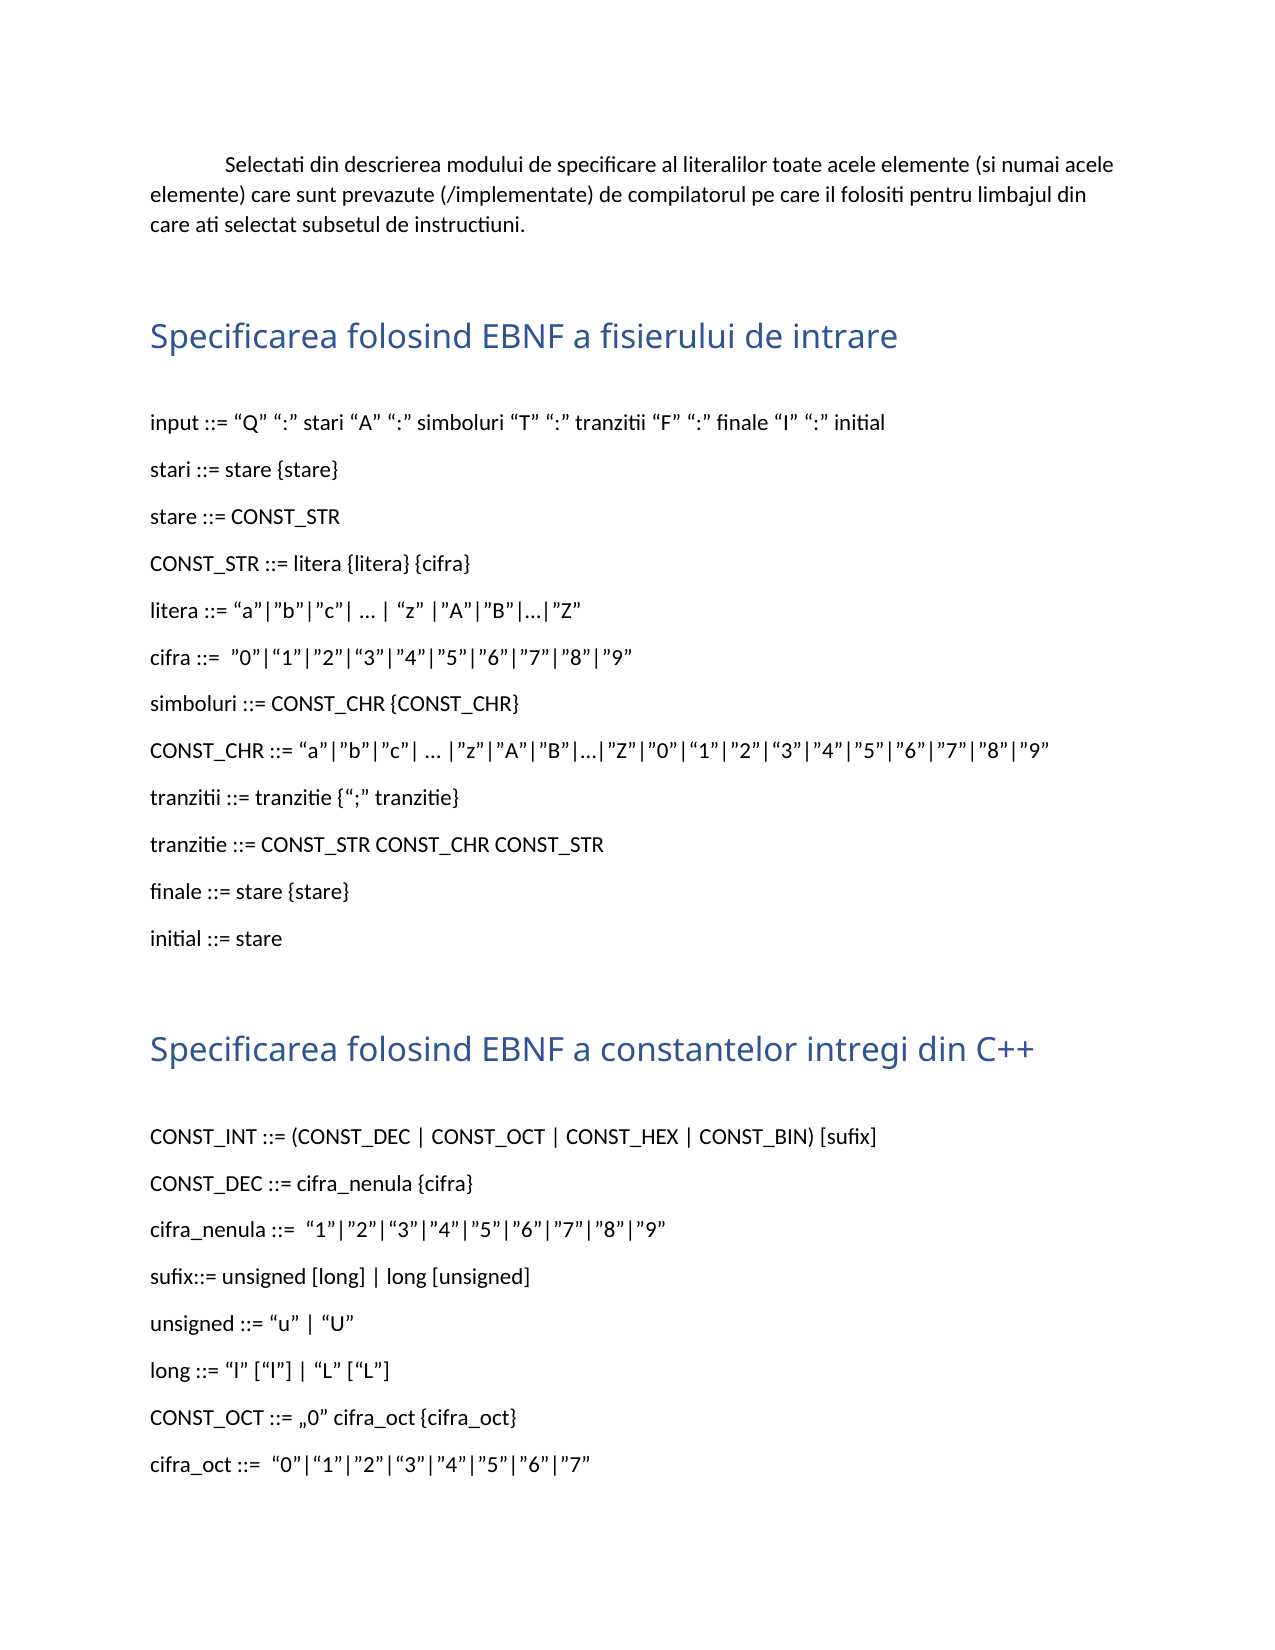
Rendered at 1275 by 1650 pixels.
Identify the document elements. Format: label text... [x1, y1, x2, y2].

text unsigned ::= “u” | “U” [150, 1309, 1125, 1337]
text sufix::= unsigned [long] | long [unsigned] [150, 1262, 1125, 1291]
text CONST_CHR ::= “a”|”b”|”c”| … |”z”|”A”|”B”|…|”Z”|”0”|“1”|”2”|“3”|”4”|”5”|”6”|”7”|”8”|”9” [150, 736, 1125, 764]
text cifra ::= ”0”|“1”|”2”|“3”|”4”|”5”|”6”|”7”|”8”|”9” [150, 643, 1125, 671]
text tranzitii ::= tranzitie {“;” tranzitie} [150, 783, 1125, 811]
text CONST_DEC ::= cifra_nenula {cifra} [150, 1169, 1125, 1197]
text input ::= “Q” “:” stari “A” “:” simboluri “T” “:” tranzitii “F” “:” finale “I” “:” initial [150, 408, 1125, 436]
text Selectati din descrierea modului de specificare al literalilor toate acele elemente (si numai acele elemente) care sunt prevazute (/implementate) de compilatorul pe care il folositi pentru limbajul din care ati selectat subsetul de instructiuni. [150, 150, 1125, 238]
text initial ::= stare [150, 924, 1125, 952]
text finale ::= stare {stare} [150, 877, 1125, 905]
text litera ::= “a”|”b”|”c”| … | “z” |”A”|”B”|…|”Z” [150, 596, 1125, 624]
text cifra_nenula ::= “1”|”2”|“3”|”4”|”5”|”6”|”7”|”8”|”9” [150, 1216, 1125, 1244]
text long ::= “l” [“l”] | “L” [“L”] [150, 1356, 1125, 1384]
text stare ::= CONST_STR [150, 502, 1125, 530]
subtitle Specificarea folosind EBNF a fisierului de intrare [150, 312, 1125, 358]
text simboluri ::= CONST_CHR {CONST_CHR} [150, 689, 1125, 718]
text CONST_OCT ::= „0” cifra_oct {cifra_oct} [150, 1403, 1125, 1431]
text CONST_STR ::= litera {litera} {cifra} [150, 549, 1125, 577]
text CONST_INT ::= (CONST_DEC | CONST_OCT | CONST_HEX | CONST_BIN) [sufix] [150, 1122, 1125, 1150]
text stari ::= stare {stare} [150, 455, 1125, 483]
text cifra_oct ::= “0”|“1”|”2”|“3”|”4”|”5”|”6”|”7” [150, 1450, 1125, 1478]
subtitle Specificarea folosind EBNF a constantelor intregi din C++ [150, 1026, 1125, 1071]
text tranzitie ::= CONST_STR CONST_CHR CONST_STR [150, 830, 1125, 858]
